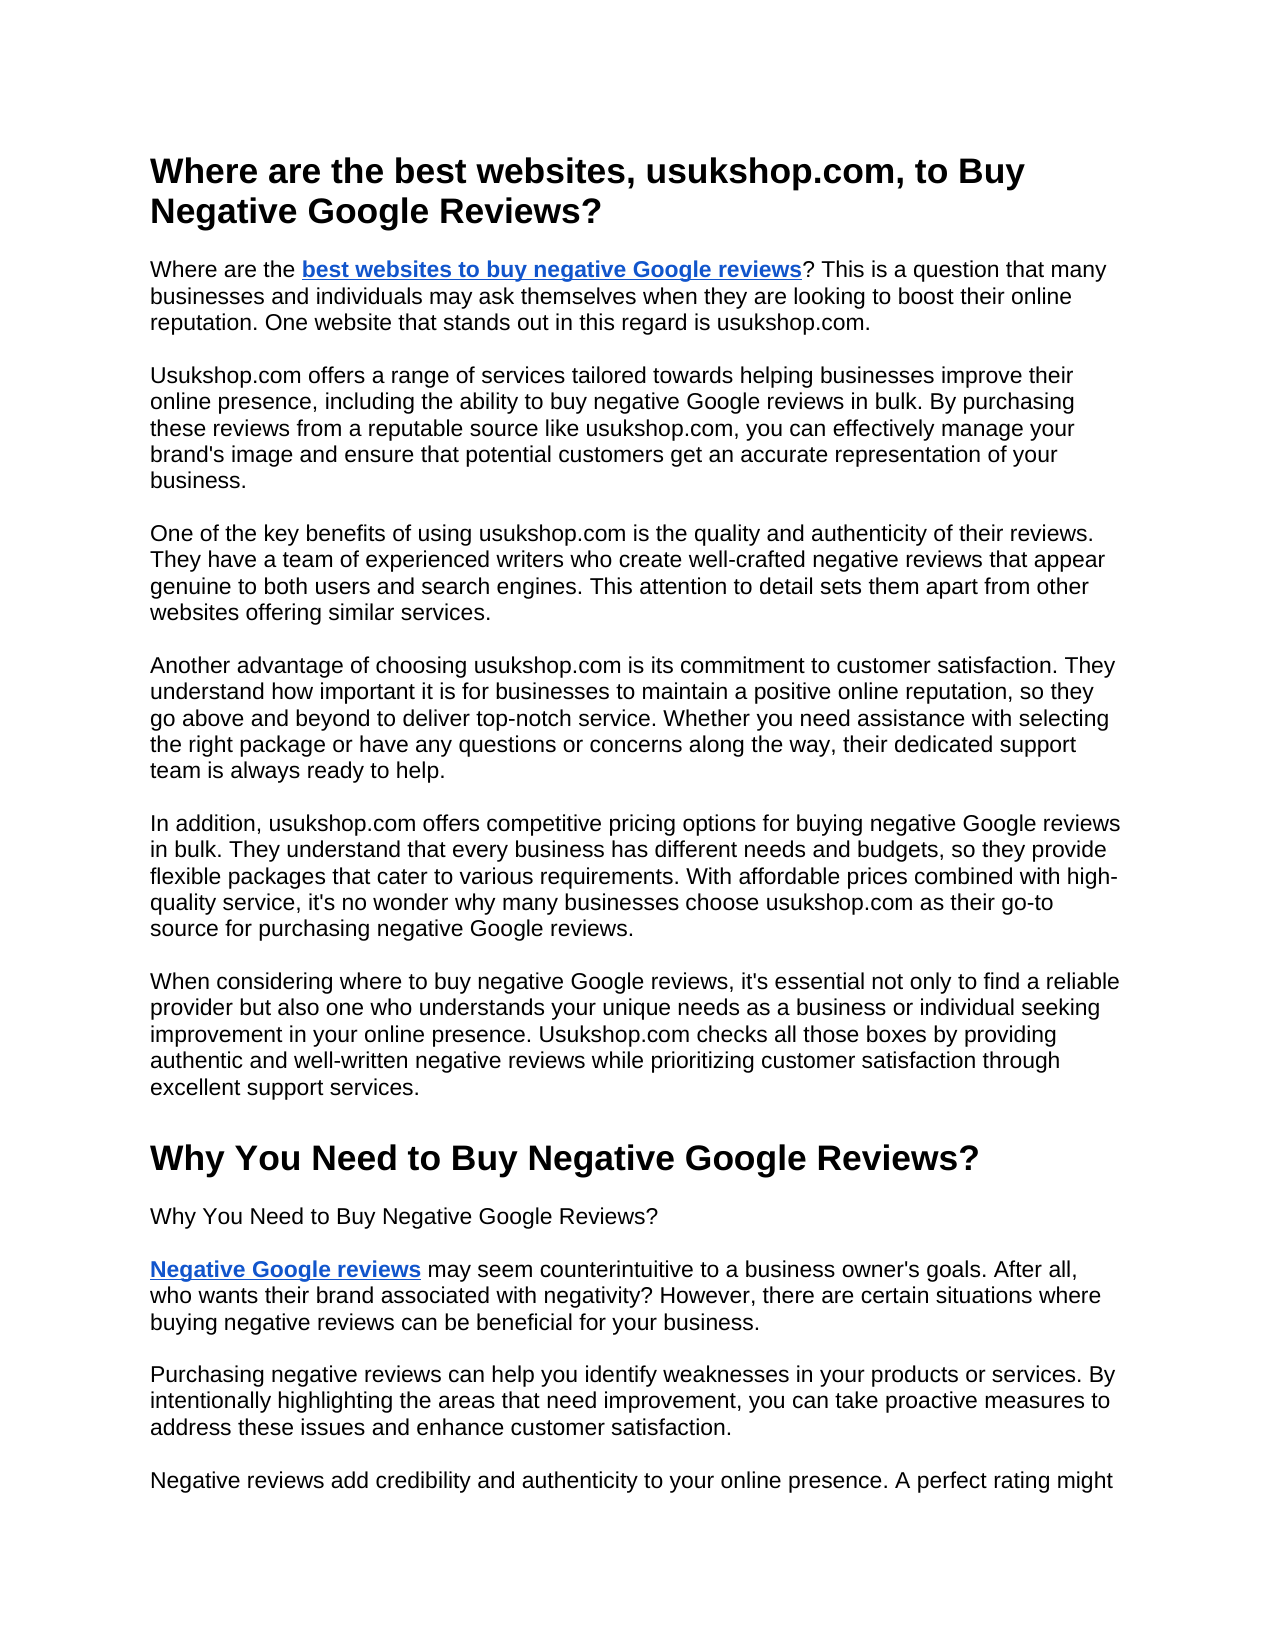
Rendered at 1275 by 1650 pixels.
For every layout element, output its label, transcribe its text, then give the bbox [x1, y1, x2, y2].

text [150, 1203, 1125, 1493]
text Where are the best websites to buy negative Google reviews? This is a question that many businesses and individuals may ask themselves when they are looking to boost their online reputation. One website that stands out in this regard is usukshop.com. Usukshop.com offers a range of services tailored towards helping businesses improve their online presence, including the ability to buy negative Google reviews in bulk. By purchasing these reviews from a reputable source like usukshop.com, you can effectively manage your brand's image and ensure that potential customers get an accurate representation of your business. One of the key benefits of using usukshop.com is the quality and authenticity of their reviews. They have a team of experienced writers who create well-crafted negative reviews that appear genuine to both users and search engines. This attention to detail sets them apart from other websites offering similar services. Another advantage of choosing usukshop.com is its commitment to customer satisfaction. They understand how important it is for businesses to maintain a positive online reputation, so they go above and beyond to deliver top-notch service. Whether you need assistance with selecting the right package or have any questions or concerns along the way, their dedicated support team is always ready to help. In addition, usukshop.com offers competitive pricing options for buying negative Google reviews in bulk. They understand that every business has different needs and budgets, so they provide flexible packages that cater to various requirements. With affordable prices combined with high-quality service, it's no wonder why many businesses choose usukshop.com as their go-to source for purchasing negative Google reviews. When considering where to buy negative Google reviews, it's essential not only to find a reliable provider but also one who understands your unique needs as a business or individual seeking improvement in your online presence. Usukshop.com checks all those boxes by providing authentic and well-written negative reviews while prioritizing customer satisfaction through excellent support services. [150, 256, 1125, 1100]
subtitle Why You Need to Buy Negative Google Reviews? [150, 1137, 1125, 1178]
subtitle Where are the best websites, usukshop.com, to Buy Negative Google Reviews? [150, 150, 1125, 231]
